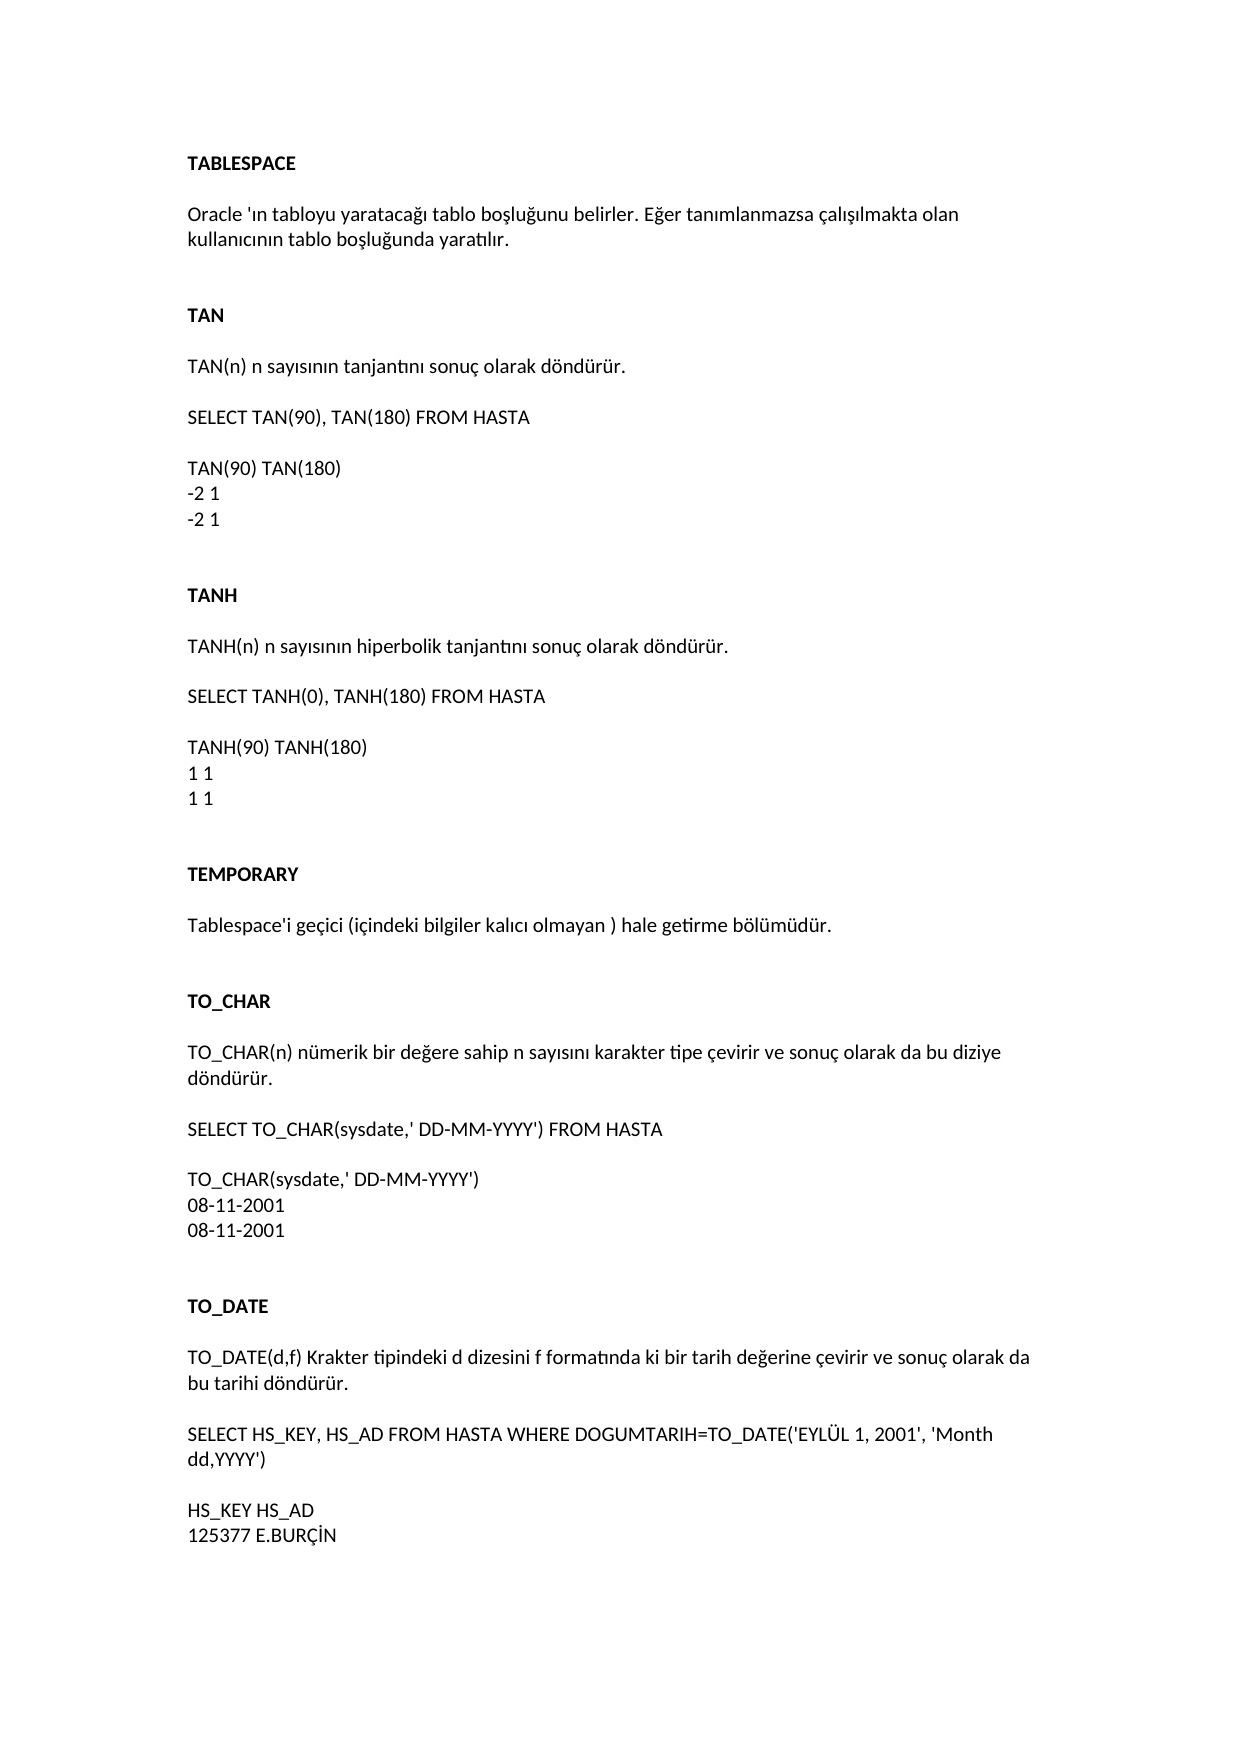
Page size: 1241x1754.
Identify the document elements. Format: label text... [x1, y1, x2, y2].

text SELECT TO_CHAR(sysdate,' DD-MM-YYYY') FROM HASTA [187, 1116, 1053, 1141]
text Tablespace'i geçici (içindeki bilgiler kalıcı olmayan ) hale getirme bölümüdür. [187, 912, 1053, 938]
text TANH(90) TANH(180) [187, 734, 1053, 760]
text TO_CHAR(n) nümerik bir değere sahip n sayısını karakter tipe çevirir ve sonuç olarak da bu diziye döndürür. [187, 1039, 1053, 1090]
text 1 1 [187, 760, 1053, 785]
text TAN [187, 302, 1053, 328]
text SELECT HS_KEY, HS_AD FROM HASTA WHERE DOGUMTARIH=TO_DATE('EYLÜL 1, 2001', 'Month dd,YYYY') [187, 1421, 1053, 1472]
text SELECT TAN(90), TAN(180) FROM HASTA [187, 404, 1053, 429]
text TO_DATE [187, 1294, 1053, 1319]
text TO_DATE(d,f) Krakter tipindeki d dizesini f formatında ki bir tarih değerine çevirir ve sonuç olarak da bu tarihi döndürür. [187, 1344, 1053, 1395]
text 08-11-2001 [187, 1192, 1053, 1217]
text TEMPORARY [187, 862, 1053, 887]
text SELECT TANH(0), TANH(180) FROM HASTA [187, 684, 1053, 709]
text -2 1 [187, 480, 1053, 506]
text TABLESPACE [187, 150, 1053, 175]
text TO_CHAR [187, 989, 1053, 1014]
text -2 1 [187, 506, 1053, 531]
text TAN(n) n sayısının tanjantını sonuç olarak döndürür. [187, 353, 1053, 379]
text Oracle 'ın tabloyu yaratacağı tablo boşluğunu belirler. Eğer tanımlanmazsa çalışılmakta olan kullanıcının tablo boşluğunda yaratılır. [187, 201, 1053, 252]
text TAN(90) TAN(180) [187, 455, 1053, 480]
text TANH(n) n sayısının hiperbolik tanjantını sonuç olarak döndürür. [187, 633, 1053, 658]
text 125377 E.BURÇİN [187, 1522, 1053, 1548]
text TO_CHAR(sysdate,' DD-MM-YYYY') [187, 1167, 1053, 1192]
text HS_KEY HS_AD [187, 1497, 1053, 1522]
text 08-11-2001 [187, 1217, 1053, 1243]
text TANH [187, 582, 1053, 607]
text 1 1 [187, 785, 1053, 811]
